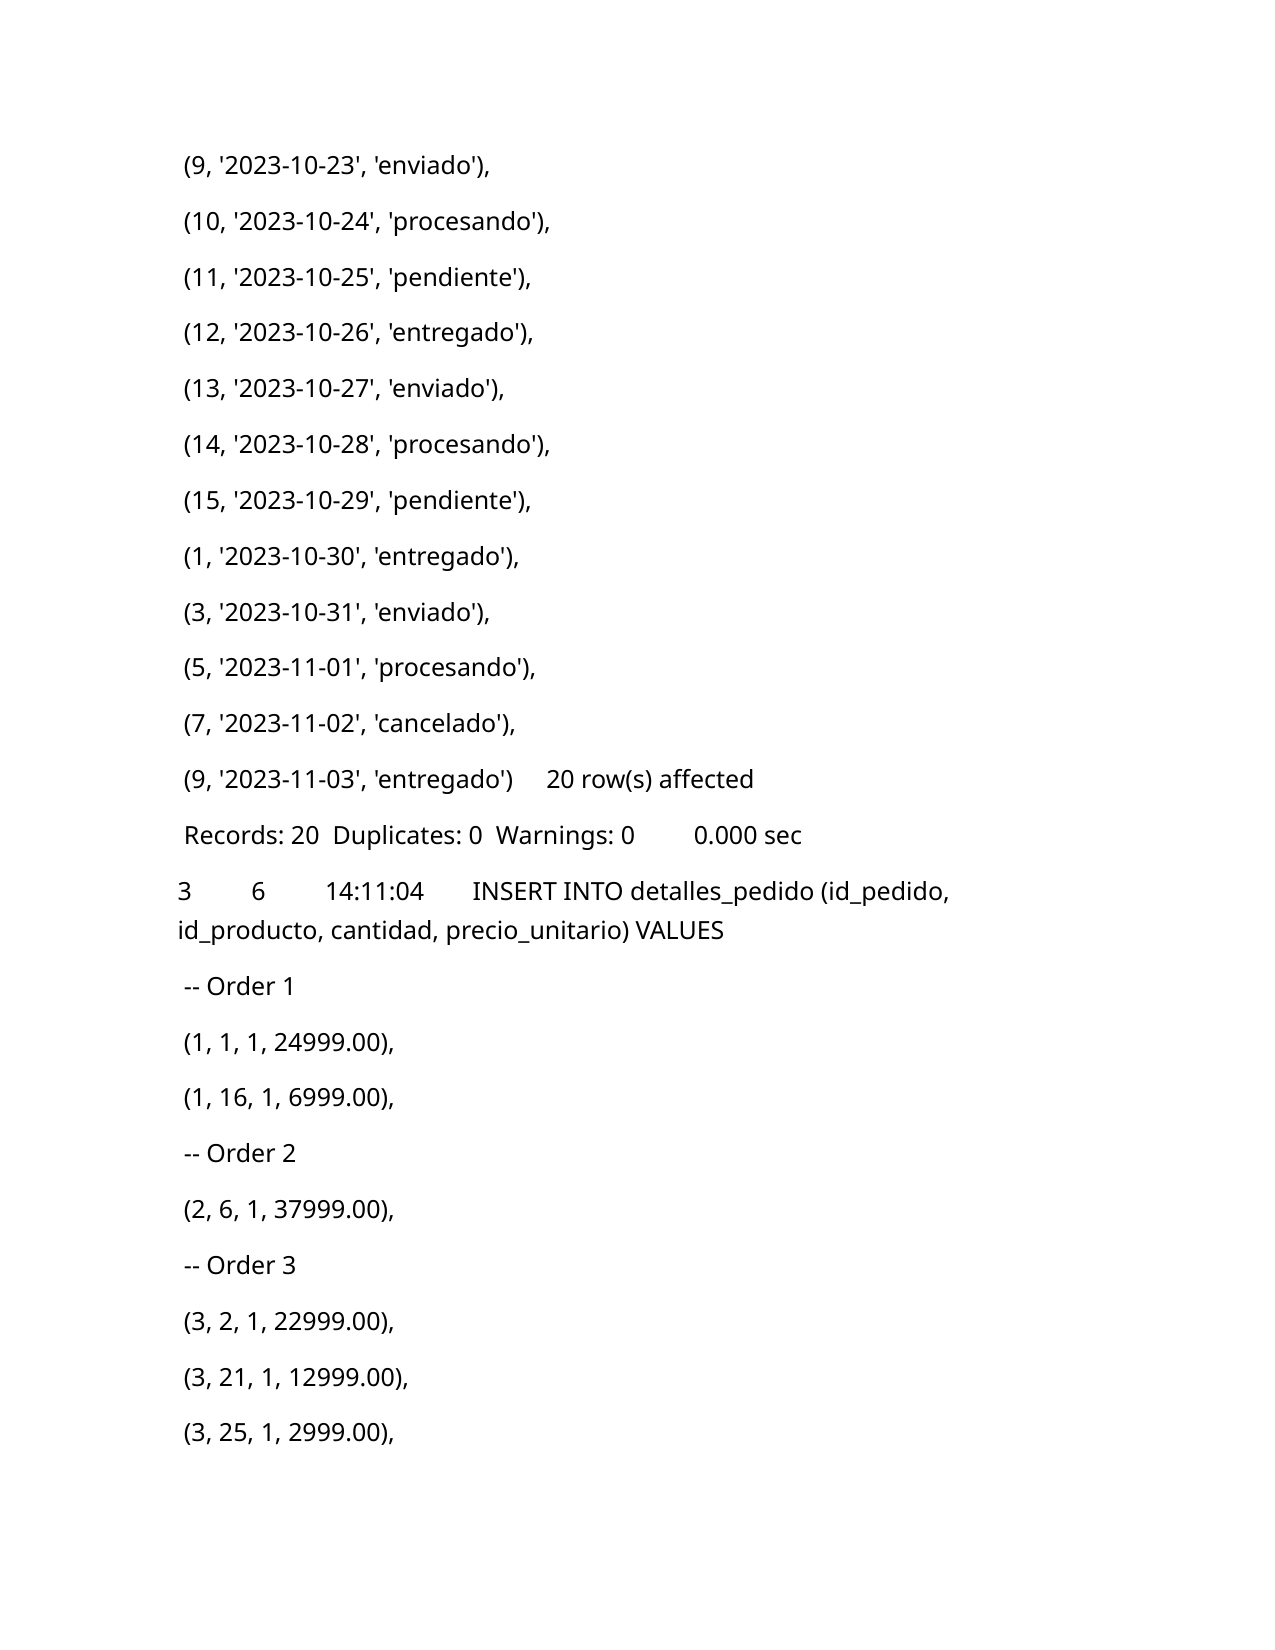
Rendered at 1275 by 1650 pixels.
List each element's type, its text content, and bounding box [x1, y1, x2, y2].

text (3, 21, 1, 12999.00), [177, 1359, 1098, 1393]
text (2, 6, 1, 37999.00), [177, 1192, 1098, 1226]
text (1, 1, 1, 24999.00), [177, 1024, 1098, 1058]
text (1, 16, 1, 6999.00), [177, 1080, 1098, 1114]
text (13, '2023-10-27', 'enviado'), [177, 371, 1098, 405]
text (3, 25, 1, 2999.00), [177, 1415, 1098, 1449]
text (9, '2023-11-03', 'entregado') 20 row(s) affected [177, 762, 1098, 796]
text -- Order 3 [177, 1248, 1098, 1282]
text (11, '2023-10-25', 'pendiente'), [177, 259, 1098, 293]
text -- Order 2 [177, 1136, 1098, 1170]
text (1, '2023-10-30', 'entregado'), [177, 538, 1098, 572]
text 3 6 14:11:04 INSERT INTO detalles_pedido (id_pedido, id_producto, cantidad, precio_unitario) VALUES [177, 873, 1098, 947]
text (12, '2023-10-26', 'entregado'), [177, 315, 1098, 349]
text (3, '2023-10-31', 'enviado'), [177, 594, 1098, 628]
text (9, '2023-10-23', 'enviado'), [177, 148, 1098, 182]
text (3, 2, 1, 22999.00), [177, 1303, 1098, 1337]
text Records: 20 Duplicates: 0 Warnings: 0 0.000 sec [177, 818, 1098, 852]
text -- Order 1 [177, 968, 1098, 1002]
text (15, '2023-10-29', 'pendiente'), [177, 483, 1098, 517]
text (10, '2023-10-24', 'procesando'), [177, 203, 1098, 237]
text (7, '2023-11-02', 'cancelado'), [177, 706, 1098, 740]
text (14, '2023-10-28', 'procesando'), [177, 427, 1098, 461]
text (5, '2023-11-01', 'procesando'), [177, 650, 1098, 684]
